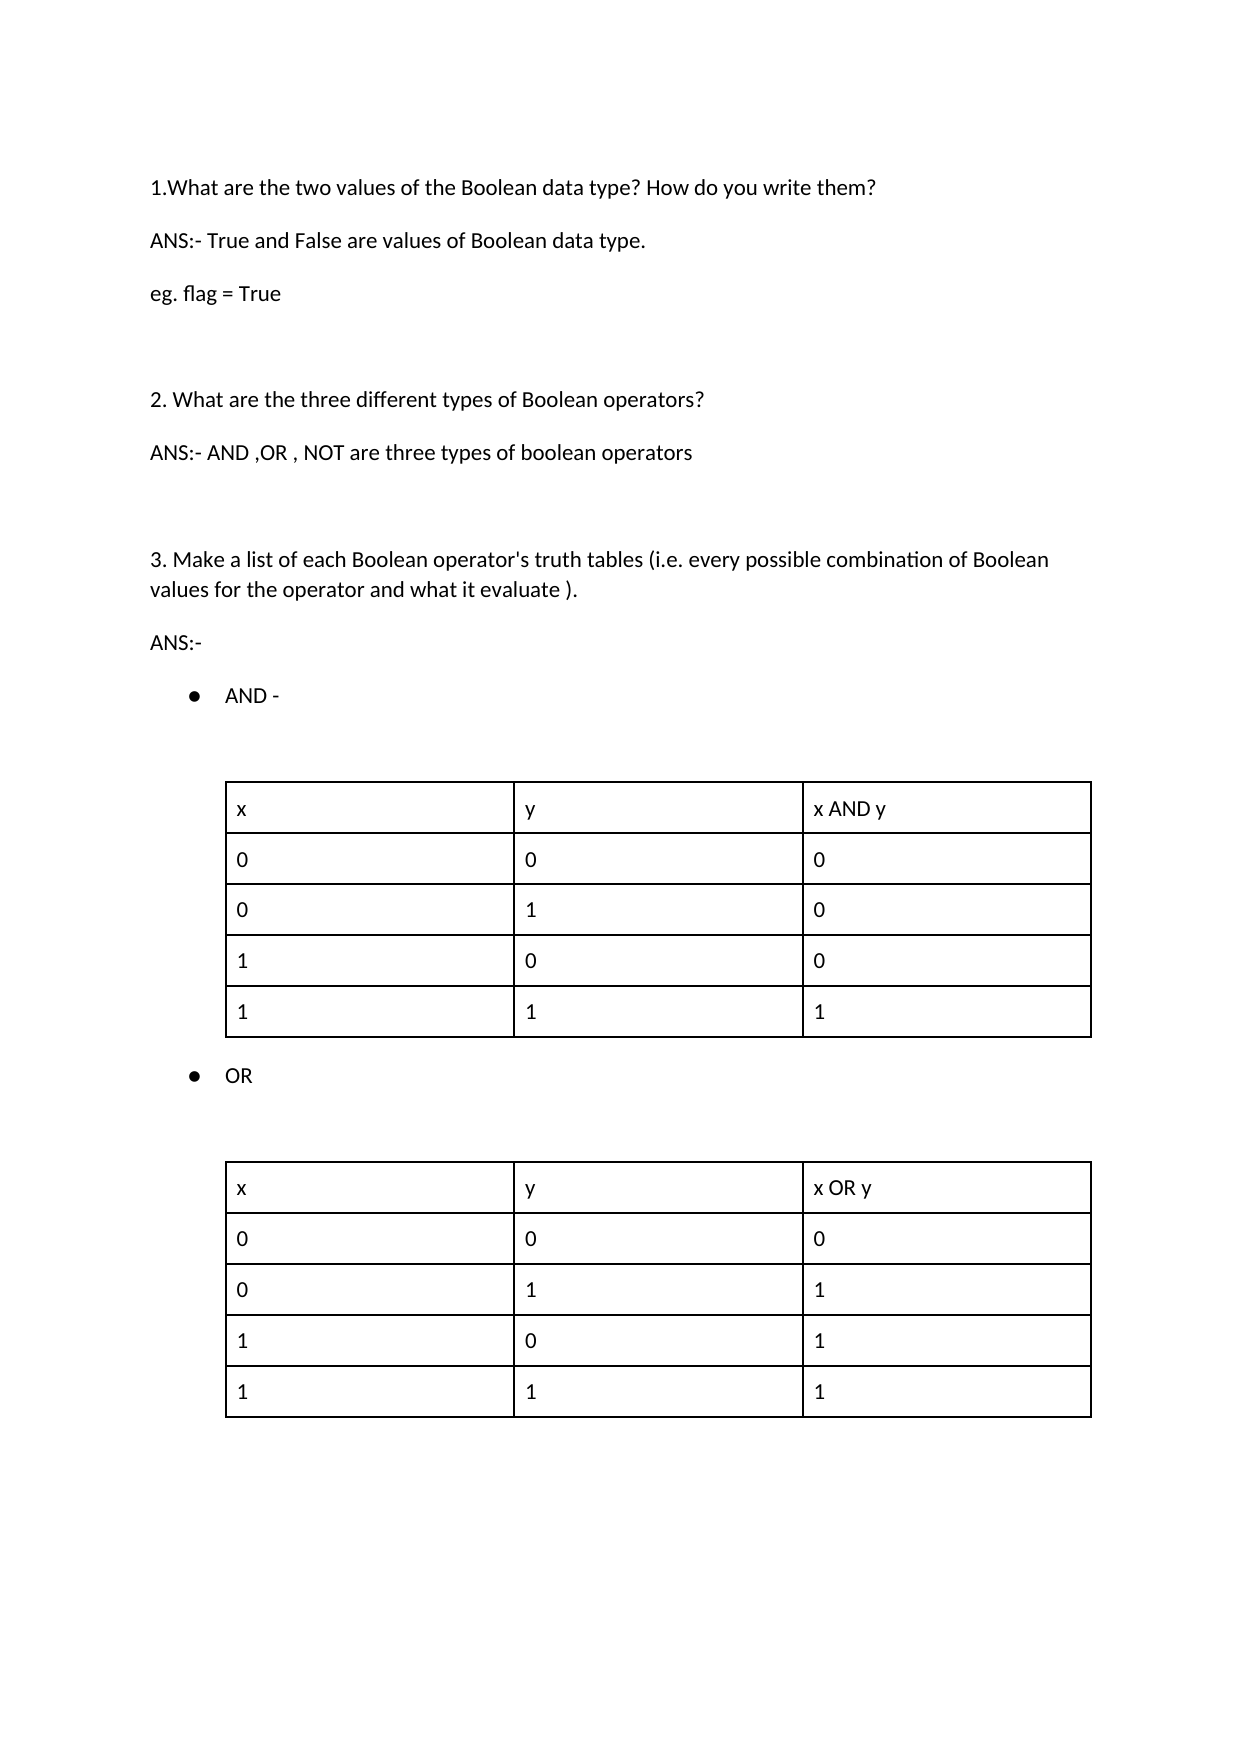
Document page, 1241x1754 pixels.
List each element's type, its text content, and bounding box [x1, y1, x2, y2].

table_cell 1 [227, 1367, 513, 1416]
table_header y [515, 783, 802, 832]
table_cell 0 [227, 1214, 513, 1263]
table_cell 0 [515, 1316, 802, 1365]
text 1.What are the two values of the Boolean data type? How do you write them? [150, 173, 1090, 201]
table_cell 1 [227, 936, 513, 985]
table_cell 1 [227, 987, 513, 1036]
table_cell 0 [227, 834, 513, 883]
text ANS:- AND ,OR , NOT are three types of boolean operators [150, 438, 1090, 467]
table_cell 1 [515, 1367, 802, 1416]
table_cell 0 [804, 885, 1090, 934]
table_cell 1 [804, 987, 1090, 1036]
text ANS:- True and False are values of Boolean data type. [150, 226, 1090, 254]
table_header x [227, 783, 513, 832]
text ANS:- [150, 628, 1090, 656]
table_header x [227, 1163, 513, 1212]
table_header x AND y [804, 783, 1090, 832]
table_cell 0 [804, 936, 1090, 985]
table_cell 0 [227, 885, 513, 934]
list AND - [187, 681, 1090, 709]
text 2. What are the three different types of Boolean operators? [150, 385, 1090, 413]
table_cell 1 [804, 1367, 1090, 1416]
table_cell 1 [515, 987, 802, 1036]
text 3. Make a list of each Boolean operator's truth tables (i.e. every possible combination of Boolean values for the operator and what it evaluate ). [150, 545, 1090, 603]
table_cell 1 [227, 1316, 513, 1365]
table_cell 1 [804, 1265, 1090, 1314]
list OR [187, 1061, 1090, 1089]
table_cell 0 [515, 834, 802, 883]
table_cell 0 [227, 1265, 513, 1314]
text eg. flag = True [150, 279, 1090, 307]
table_cell 0 [515, 936, 802, 985]
table_cell 1 [804, 1316, 1090, 1365]
table_cell 1 [515, 1265, 802, 1314]
table_cell 0 [804, 834, 1090, 883]
table_header y [515, 1163, 802, 1212]
table_cell 0 [515, 1214, 802, 1263]
table_cell 0 [804, 1214, 1090, 1263]
table_header x OR y [804, 1163, 1090, 1212]
table_cell 1 [515, 885, 802, 934]
